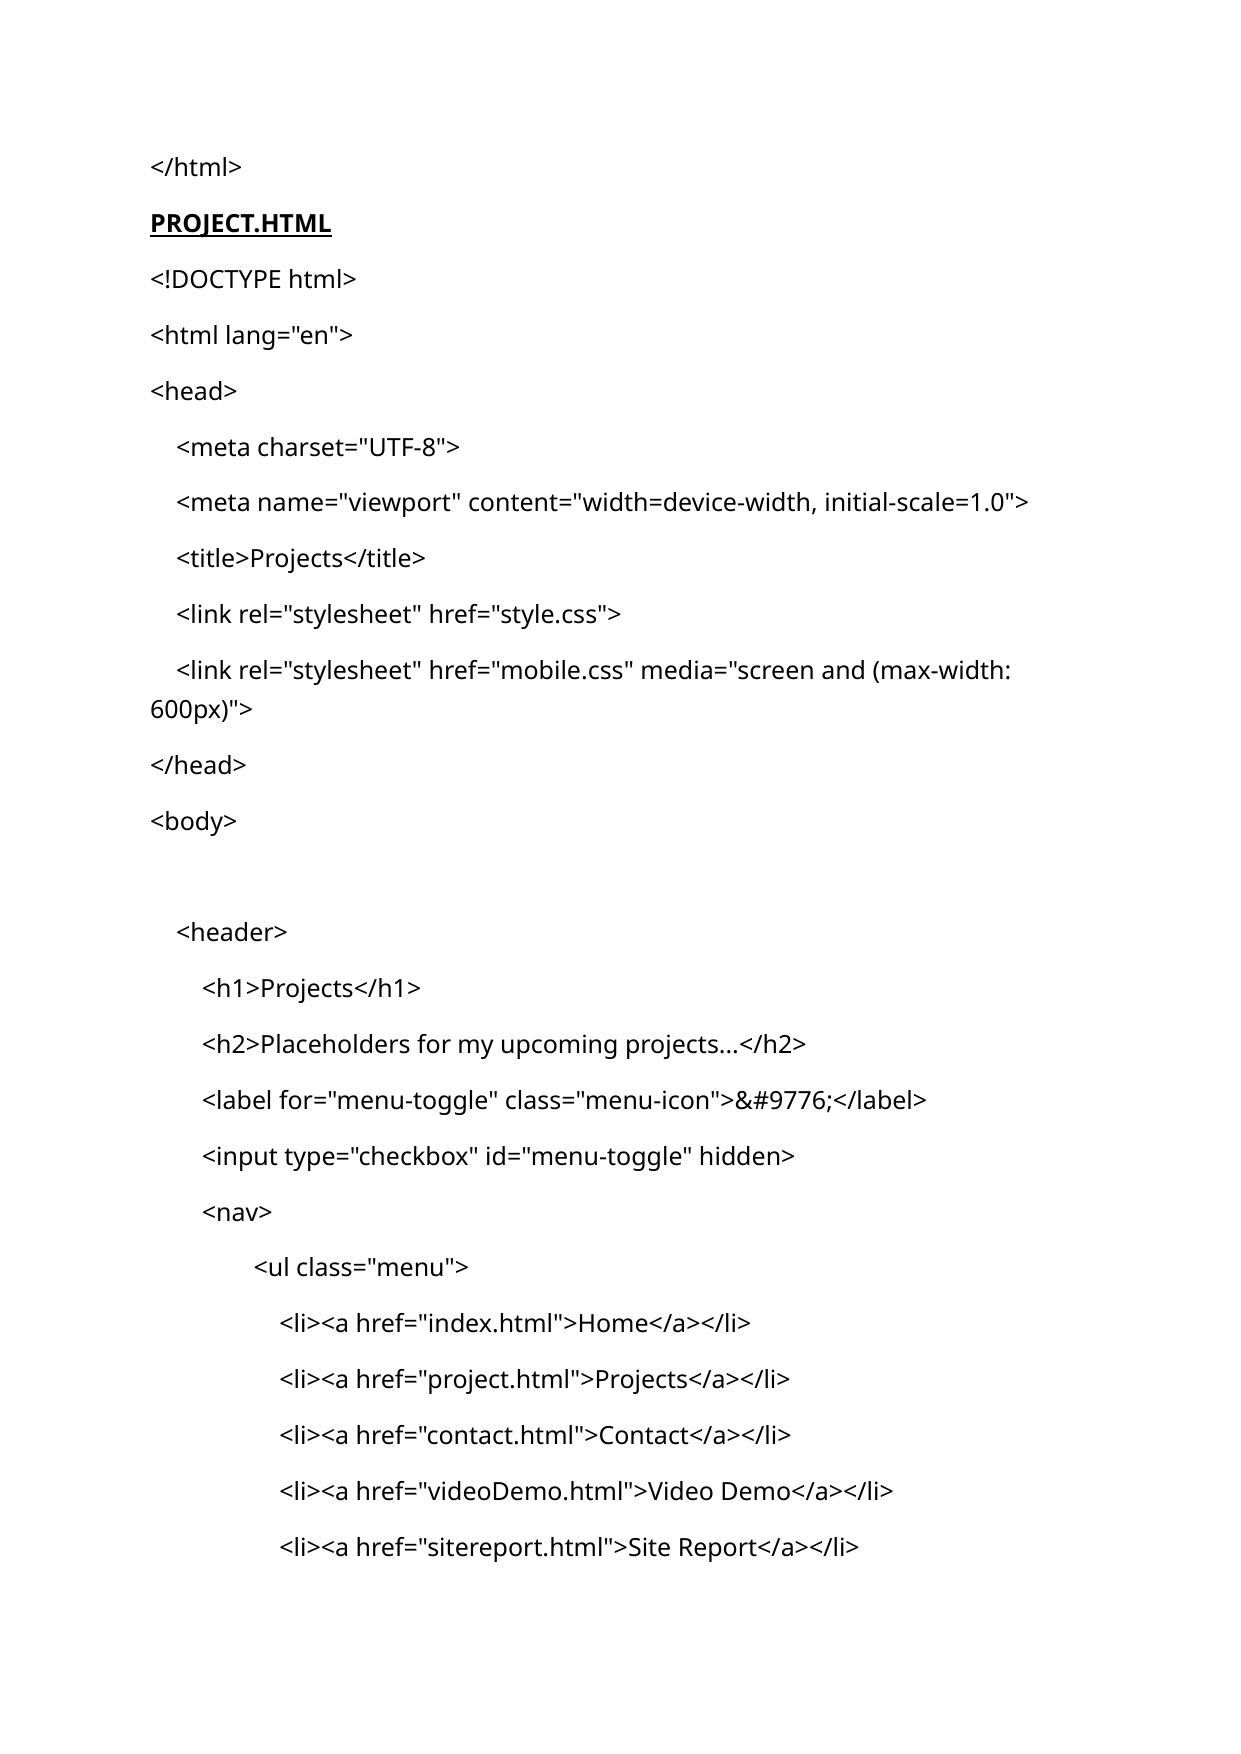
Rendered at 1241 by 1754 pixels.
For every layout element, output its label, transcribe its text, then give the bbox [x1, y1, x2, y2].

text <label for="menu-toggle" class="menu-icon">&#9776;</label> [150, 1082, 1090, 1117]
text <h1>Projects</h1> [150, 971, 1090, 1005]
text <!DOCTYPE html> [150, 262, 1090, 296]
text <html lang="en"> [150, 317, 1090, 352]
text <li><a href="videoDemo.html">Video Demo</a></li> [150, 1473, 1090, 1507]
text <li><a href="contact.html">Contact</a></li> [150, 1417, 1090, 1452]
text PROJECT.HTML [150, 206, 1090, 240]
text <li><a href="project.html">Projects</a></li> [150, 1362, 1090, 1396]
text </html> [150, 150, 1090, 184]
text <body> [150, 803, 1090, 837]
text <link rel="stylesheet" href="mobile.css" media="screen and (max-width: 600px)"> [150, 652, 1090, 726]
text <meta charset="UTF-8"> [150, 429, 1090, 463]
text <header> [150, 915, 1090, 949]
text <meta name="viewport" content="width=device-width, initial-scale=1.0"> [150, 485, 1090, 519]
text <li><a href="sitereport.html">Site Report</a></li> [150, 1529, 1090, 1563]
text <nav> [150, 1194, 1090, 1228]
text <input type="checkbox" id="menu-toggle" hidden> [150, 1138, 1090, 1172]
text <ul class="menu"> [150, 1250, 1090, 1284]
text <head> [150, 373, 1090, 407]
text </head> [150, 747, 1090, 782]
text <h2>Placeholders for my upcoming projects...</h2> [150, 1027, 1090, 1061]
text <title>Projects</title> [150, 541, 1090, 575]
text <li><a href="index.html">Home</a></li> [150, 1306, 1090, 1340]
text <link rel="stylesheet" href="style.css"> [150, 597, 1090, 631]
